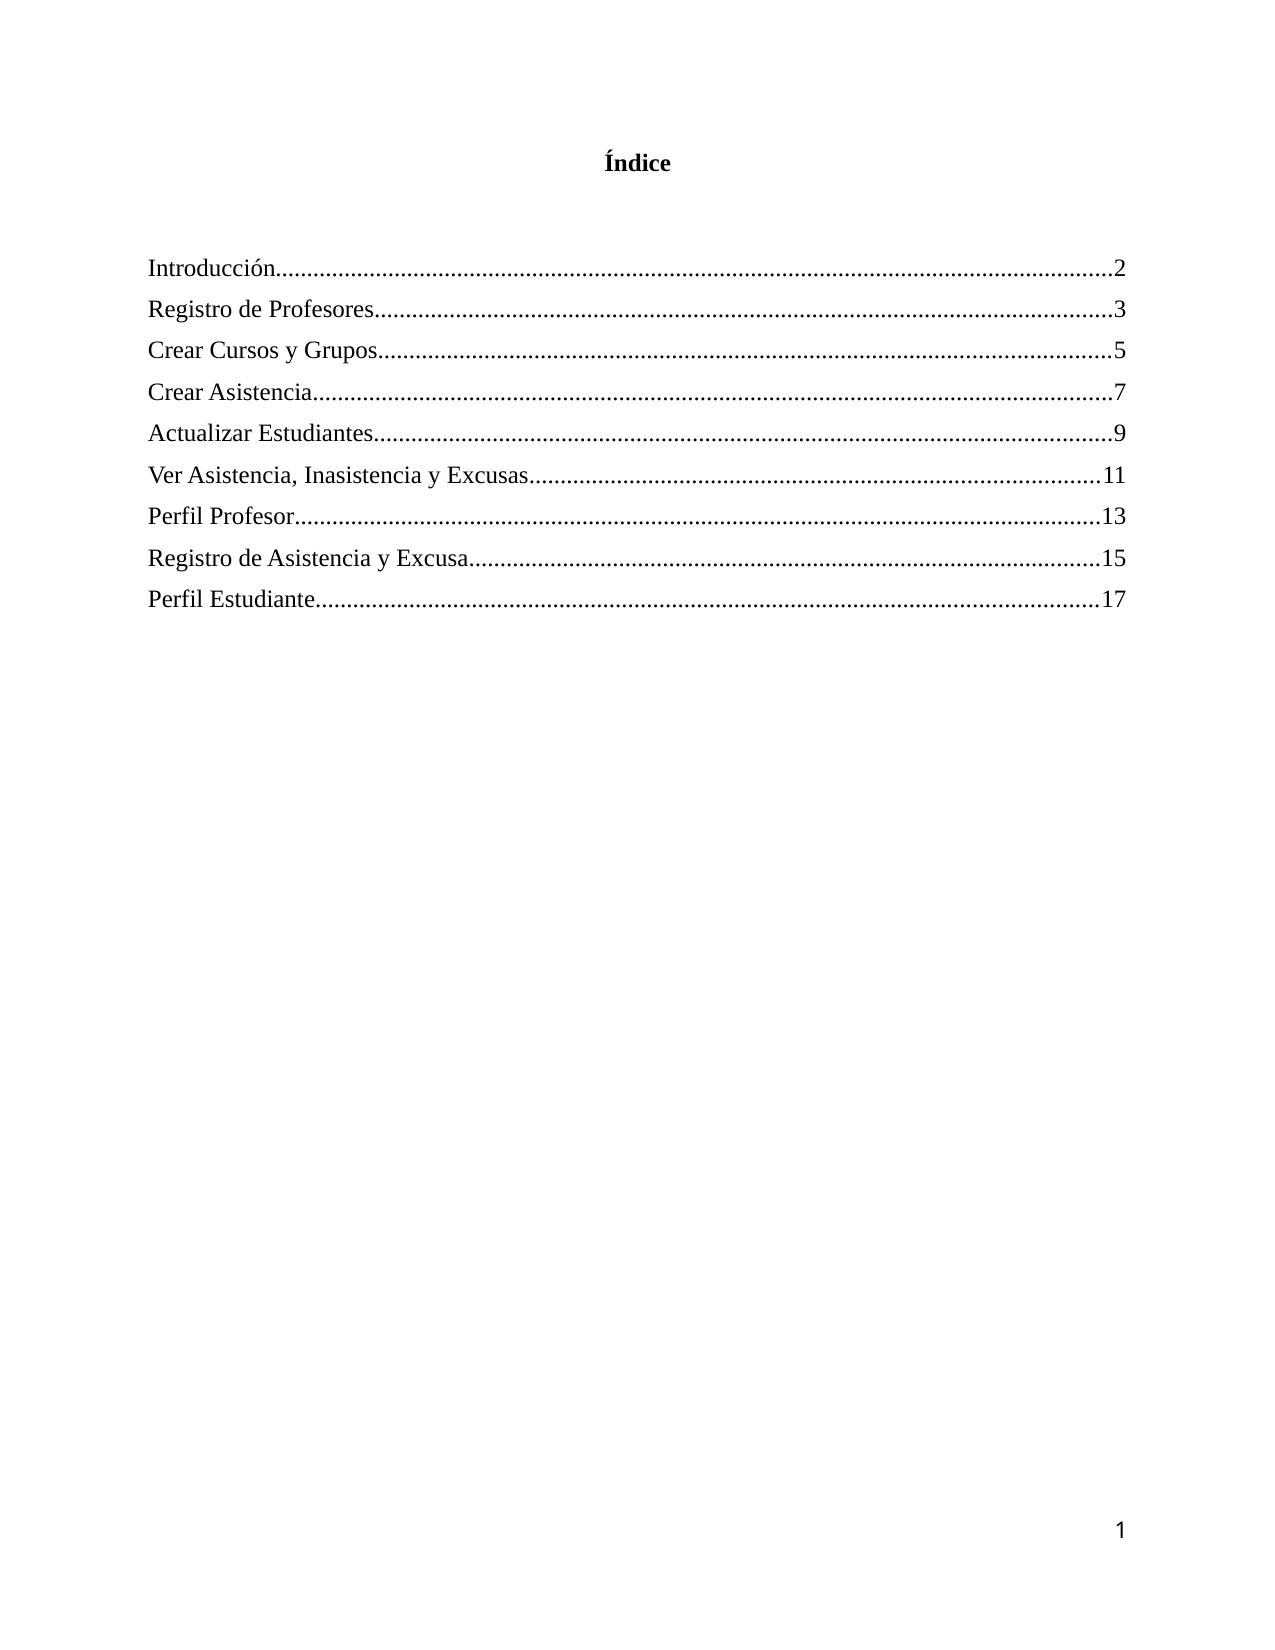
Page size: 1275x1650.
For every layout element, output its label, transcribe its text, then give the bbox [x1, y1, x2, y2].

text Índice [148, 148, 1127, 176]
